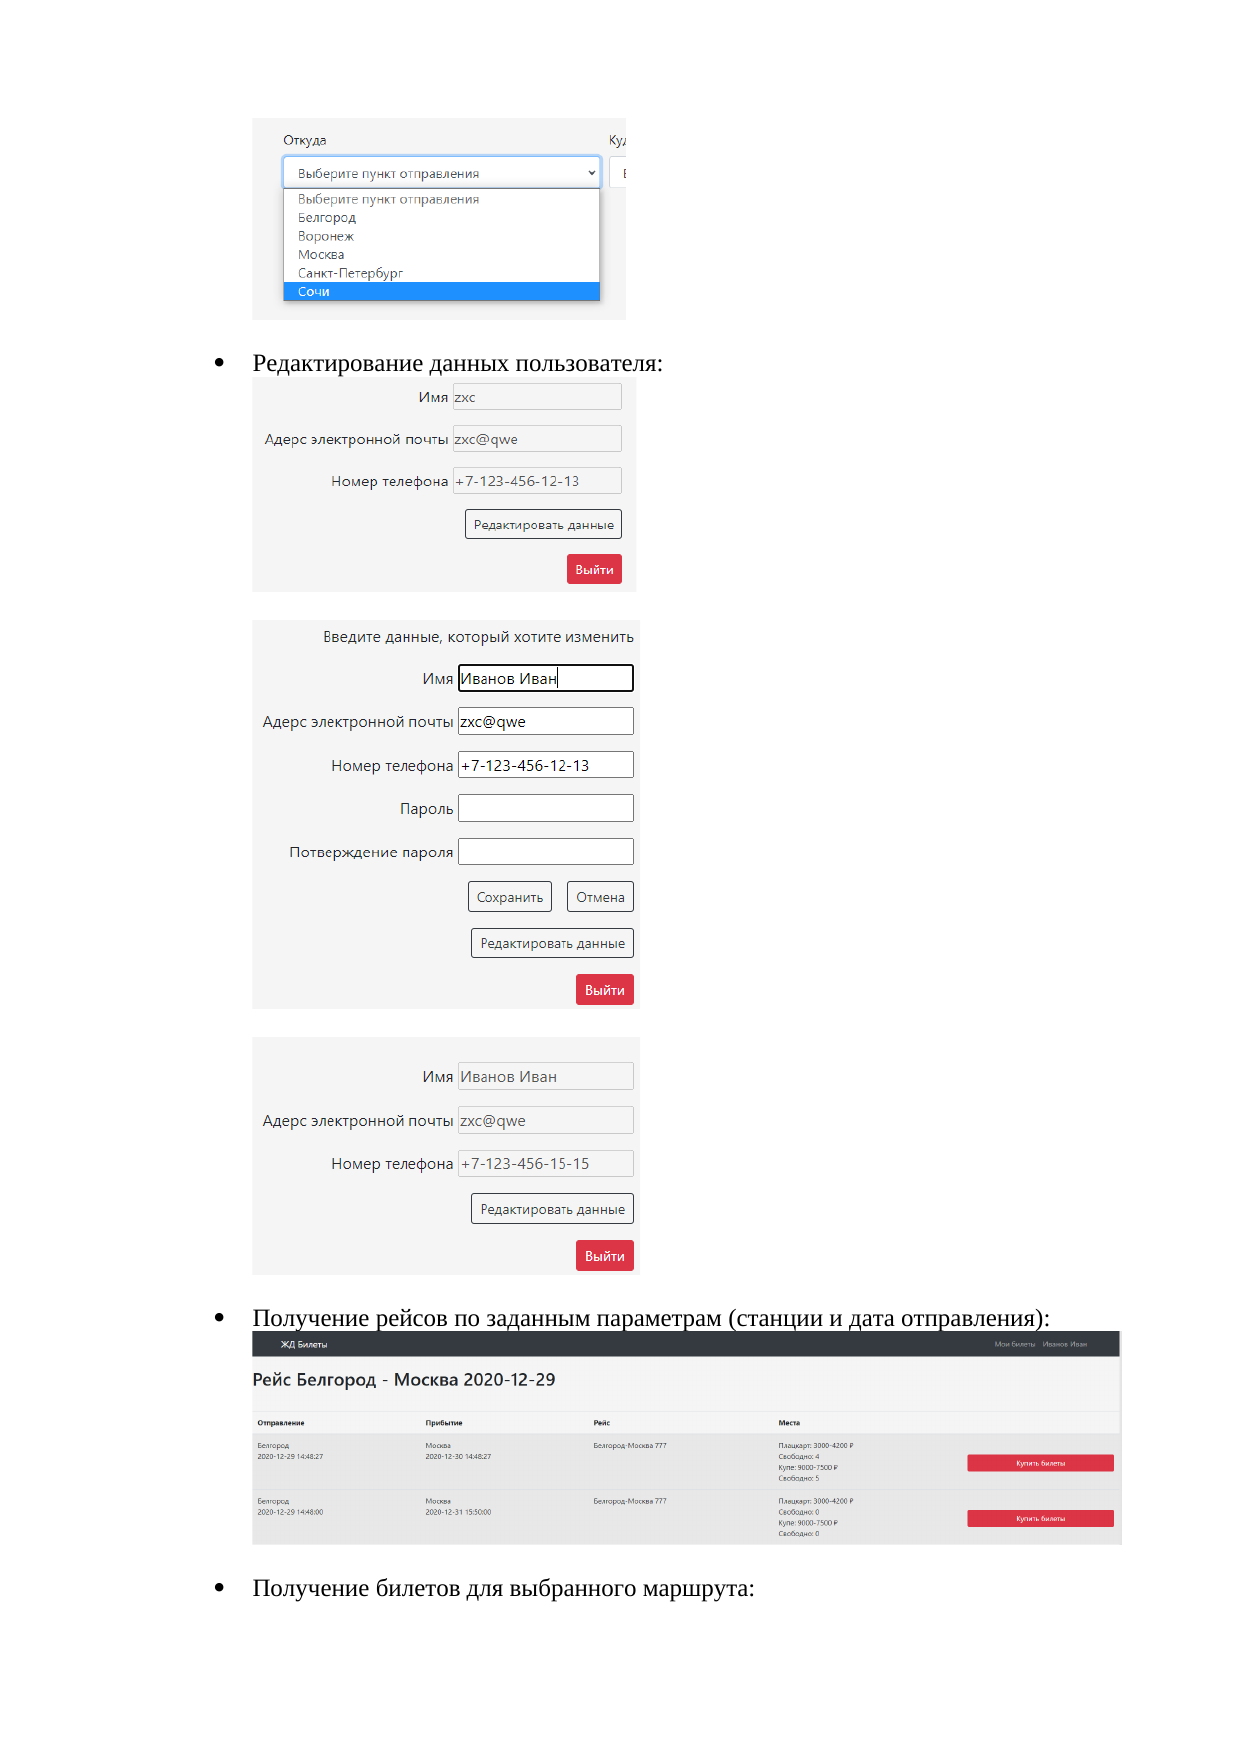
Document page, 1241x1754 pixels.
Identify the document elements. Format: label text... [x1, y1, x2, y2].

list Редактирование данных пользователя: [215, 348, 1152, 377]
list Получение рейсов по заданным параметрам (станции и дата отправления): [215, 1303, 1152, 1332]
picture [252, 377, 637, 592]
picture [252, 620, 641, 1009]
picture [252, 118, 626, 320]
list Получение билетов для выбранного маршрута: [215, 1573, 1152, 1602]
picture [252, 1331, 1123, 1545]
picture [252, 1037, 641, 1275]
